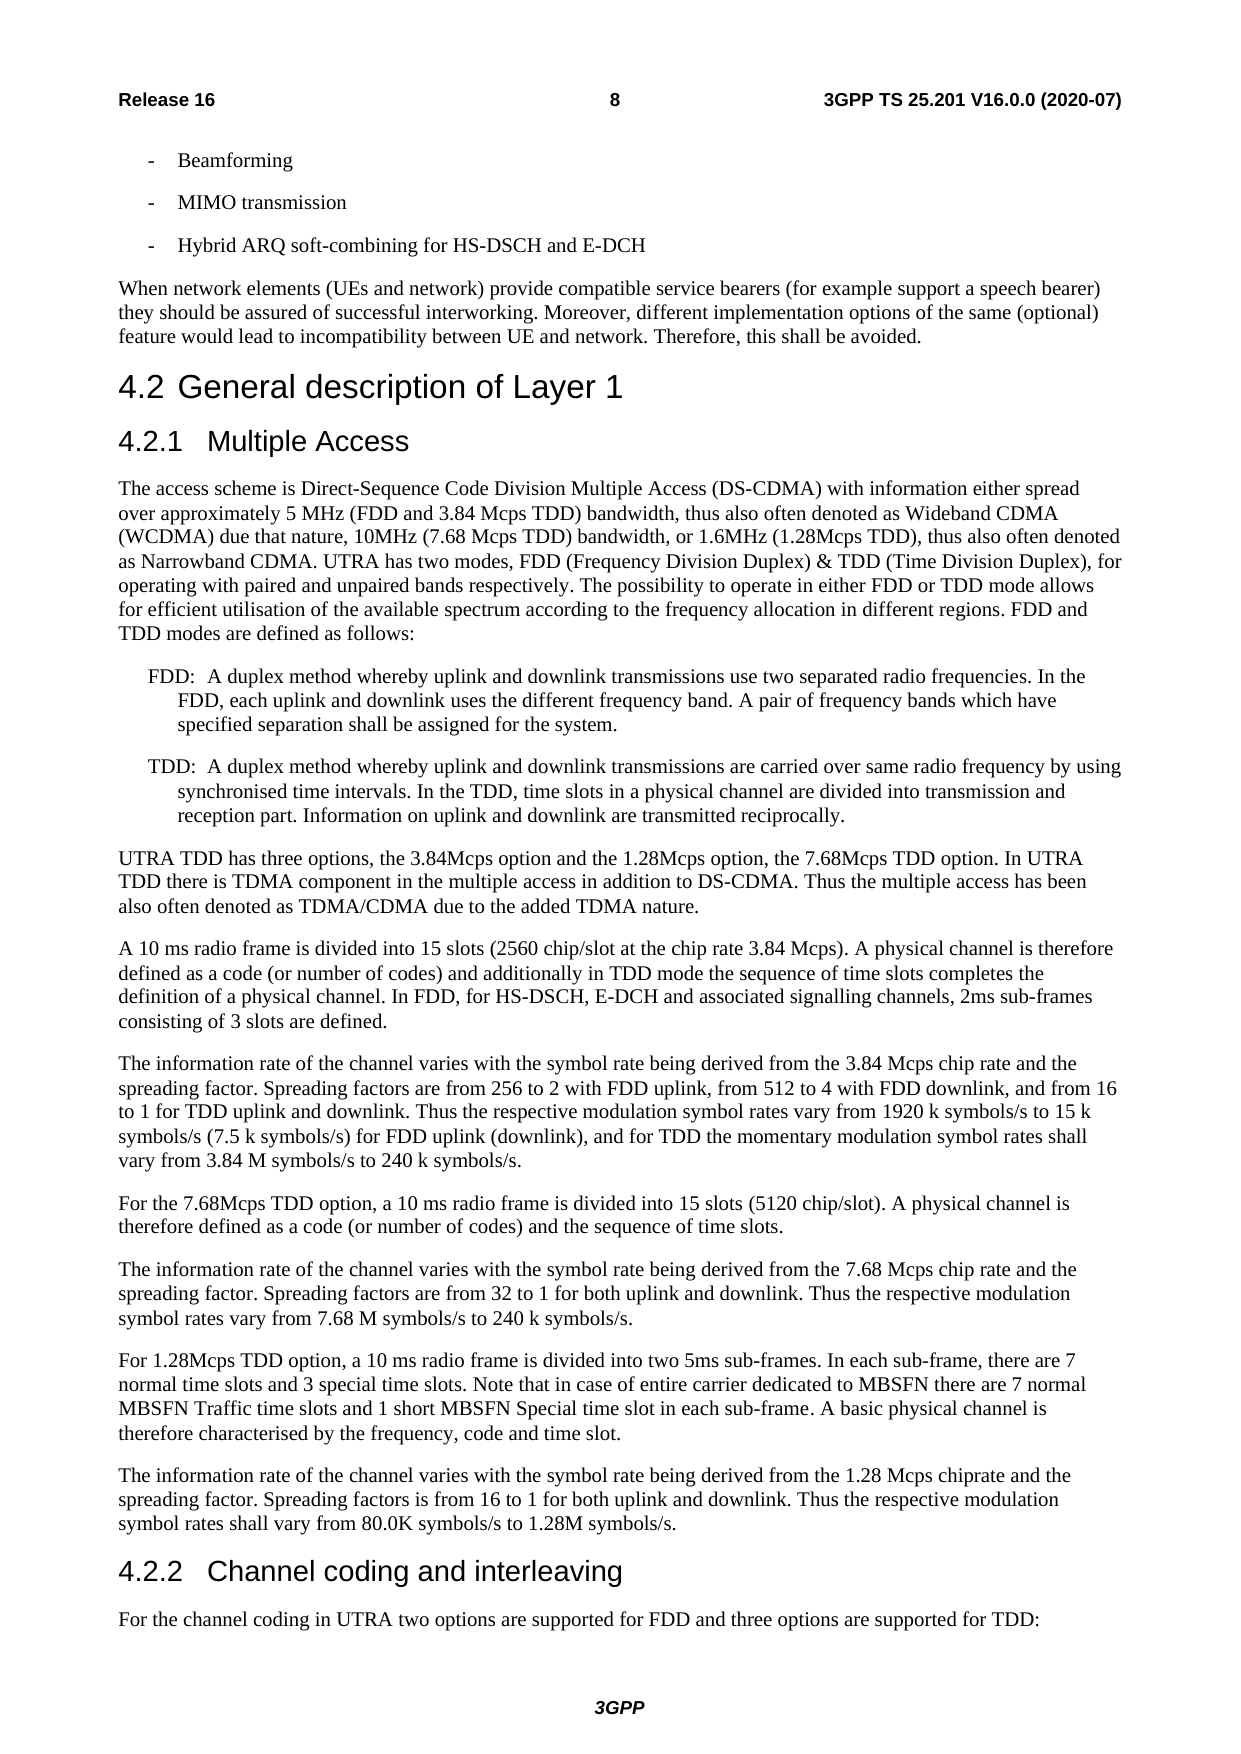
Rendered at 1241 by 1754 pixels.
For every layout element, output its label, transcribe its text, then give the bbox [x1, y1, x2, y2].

subtitle 4.2.1 Multiple Access [118, 424, 1122, 458]
list The information rate of the channel varies with the symbol rate being derived from the 1.28 Mcps chiprate and the spreading factor. Spreading factors is from 16 to 1 for both uplink and downlink. Thus the respective modulation symbol rates shall vary from 80.0K symbols/s to 1.28M symbols/s. [118, 1463, 1122, 1535]
text TDD: A duplex method whereby uplink and downlink transmissions are carried over same radio frequency by using synchronised time intervals. In the TDD, time slots in a physical channel are divided into transmission and reception part. Information on uplink and downlink are transmitted reciprocally. [148, 754, 1122, 827]
list For the channel coding in UTRA two options are supported for FDD and three options are supported for TDD: [118, 1606, 1122, 1631]
subtitle 4.2.2 Channel coding and interleaving [118, 1554, 1122, 1588]
list A 10 ms radio frame is divided into 15 slots (2560 chip/slot at the chip rate 3.84 Mcps). A physical channel is therefore defined as a code (or number of codes) and additionally in TDD mode the sequence of time slots completes the definition of a physical channel. In FDD, for HS-DSCH, E-DCH and associated signalling channels, 2ms sub-frames consisting of 3 slots are defined. [118, 936, 1122, 1033]
list The information rate of the channel varies with the symbol rate being derived from the 3.84 Mcps chip rate and the spreading factor. Spreading factors are from 256 to 2 with FDD uplink, from 512 to 4 with FDD downlink, and from 16 to 1 for TDD uplink and downlink. Thus the respective modulation symbol rates vary from 1920 k symbols/s to 15 k symbols/s (7.5 k symbols/s) for FDD uplink (downlink), and for TDD the momentary modulation symbol rates shall vary from 3.84 M symbols/s to 240 k symbols/s. [118, 1051, 1122, 1172]
text FDD: A duplex method whereby uplink and downlink transmissions use two separated radio frequencies. In the FDD, each uplink and downlink uses the different frequency band. A pair of frequency bands which have specified separation shall be assigned for the system. [148, 663, 1122, 736]
list The information rate of the channel varies with the symbol rate being derived from the 7.68 Mcps chip rate and the spreading factor. Spreading factors are from 32 to 1 for both uplink and downlink. Thus the respective modulation symbol rates vary from 7.68 M symbols/s to 240 k symbols/s. [118, 1257, 1122, 1329]
subtitle 4.2 General description of Layer 1 [118, 367, 1122, 405]
list For the 7.68Mcps TDD option, a 10 ms radio frame is divided into 15 slots (5120 chip/slot). A physical channel is therefore defined as a code (or number of codes) and the sequence of time slots. [118, 1190, 1122, 1238]
list For 1.28Mcps TDD option, a 10 ms radio frame is divided into two 5ms sub-frames. In each sub-frame, there are 7 normal time slots and 3 special time slots. Note that in case of entire carrier dedicated to MBSFN there are 7 normal MBSFN Traffic time slots and 1 short MBSFN Special time slot in each sub-frame. A basic physical channel is therefore characterised by the frequency, code and time slot. [118, 1348, 1122, 1444]
text - MIMO transmission [148, 190, 1122, 214]
text When network elements (UEs and network) provide compatible service bearers (for example support a speech bearer) they should be assured of successful interworking. Moreover, different implementation options of the same (optional) feature would lead to incompatibility between UE and network. Therefore, this shall be avoided. [118, 276, 1122, 348]
text - Hybrid ARQ soft-combining for HS-DSCH and E-DCH [148, 233, 1122, 257]
list UTRA TDD has three options, the 3.84Mcps option and the 1.28Mcps option, the 7.68Mcps TDD option. In UTRA TDD there is TDMA component in the multiple access in addition to DS-CDMA. Thus the multiple access has been also often denoted as TDMA/CDMA due to the added TDMA nature. [118, 845, 1122, 918]
list The access scheme is Direct-Sequence Code Division Multiple Access (DS-CDMA) with information either spread over approximately 5 MHz (FDD and 3.84 Mcps TDD) bandwidth, thus also often denoted as Wideband CDMA (WCDMA) due that nature, 10MHz (7.68 Mcps TDD) bandwidth, or 1.6MHz (1.28Mcps TDD), thus also often denoted as Narrowband CDMA. UTRA has two modes, FDD (Frequency Division Duplex) & TDD (Time Division Duplex), for operating with paired and unpaired bands respectively. The possibility to operate in either FDD or TDD mode allows for efficient utilisation of the available spectrum according to the frequency allocation in different regions. FDD and TDD modes are defined as follows: [118, 476, 1122, 645]
text - Beamforming [148, 147, 1122, 172]
